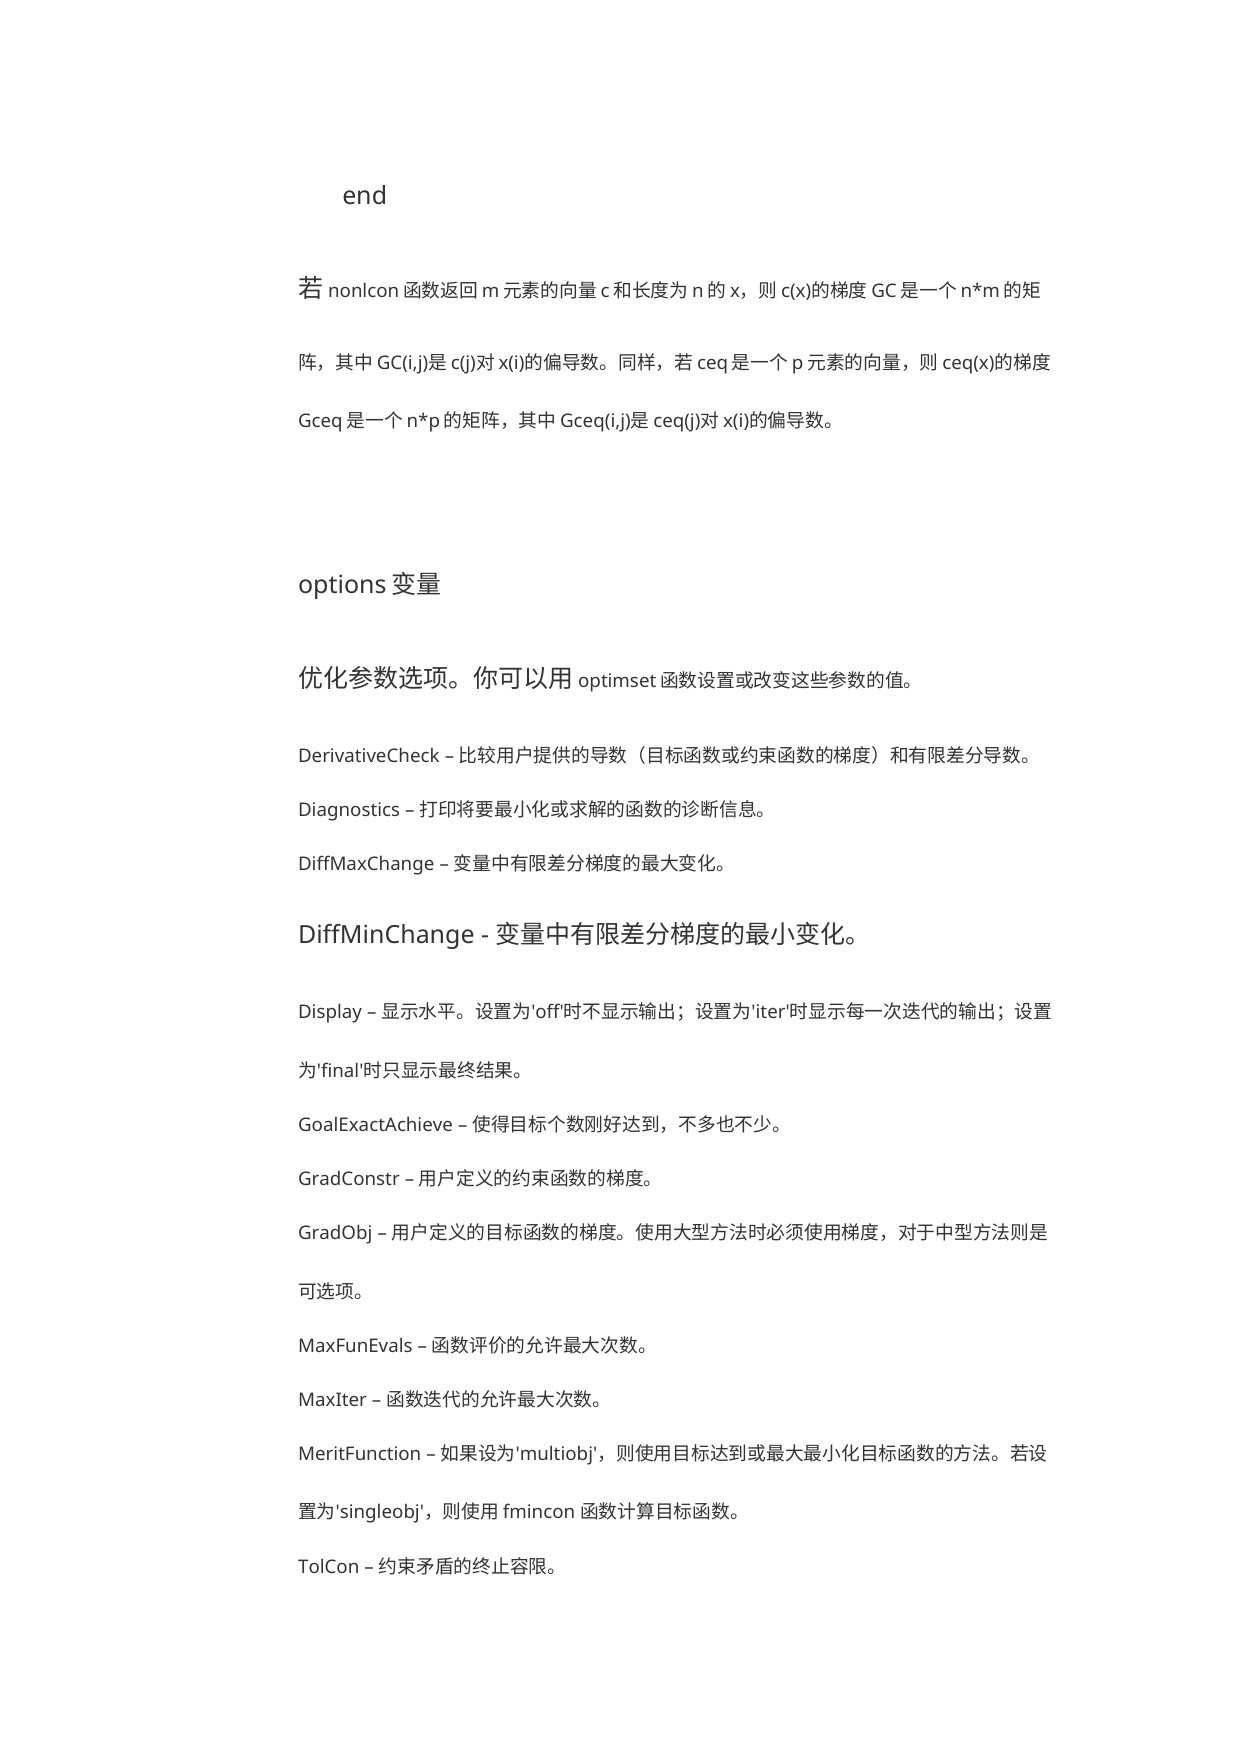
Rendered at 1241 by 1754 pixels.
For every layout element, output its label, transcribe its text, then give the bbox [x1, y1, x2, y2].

text TolCon – 约束矛盾的终止容限。 [298, 1549, 1053, 1581]
text Display – 显示水平。设置为'off'时不显示输出；设置为'iter'时显示每一次迭代的输出；设置为'final'时只显示最终结果。 [298, 994, 1053, 1085]
text MaxFunEvals – 函数评价的允许最大次数。 [298, 1328, 1053, 1360]
text DiffMaxChange – 变量中有限差分梯度的最大变化。 [298, 846, 1053, 879]
text 优化参数选项。你可以用optimset函数设置或改变这些参数的值。 [298, 644, 1053, 709]
text DiffMinChange - 变量中有限差分梯度的最小变化。 [298, 900, 1053, 965]
text MeritFunction – 如果设为'multiobj'，则使用目标达到或最大最小化目标函数的方法。若设置为'singleobj'，则使用fmincon 函数计算目标函数。 [298, 1436, 1053, 1527]
text end [342, 162, 1053, 227]
text DerivativeCheck – 比较用户提供的导数（目标函数或约束函数的梯度）和有限差分导数。 [298, 738, 1053, 770]
text GradConstr – 用户定义的约束函数的梯度。 [298, 1161, 1053, 1193]
text 若nonlcon函数返回m元素的向量c和长度为n的x，则c(x)的梯度GC是一个n*m的矩阵，其中GC(i,j)是c(j)对x(i)的偏导数。同样，若ceq是一个p元素的向量，则ceq(x)的梯度Gceq是一个n*p的矩阵，其中Gceq(i,j)是ceq(j)对x(i)的偏导数。 [298, 254, 1053, 436]
text MaxIter – 函数迭代的允许最大次数。 [298, 1382, 1053, 1414]
text GoalExactAchieve – 使得目标个数刚好达到，不多也不少。 [298, 1107, 1053, 1139]
text Diagnostics – 打印将要最小化或求解的函数的诊断信息。 [298, 792, 1053, 824]
text GradObj – 用户定义的目标函数的梯度。使用大型方法时必须使用梯度，对于中型方法则是可选项。 [298, 1215, 1053, 1306]
text options变量 [298, 550, 1053, 615]
